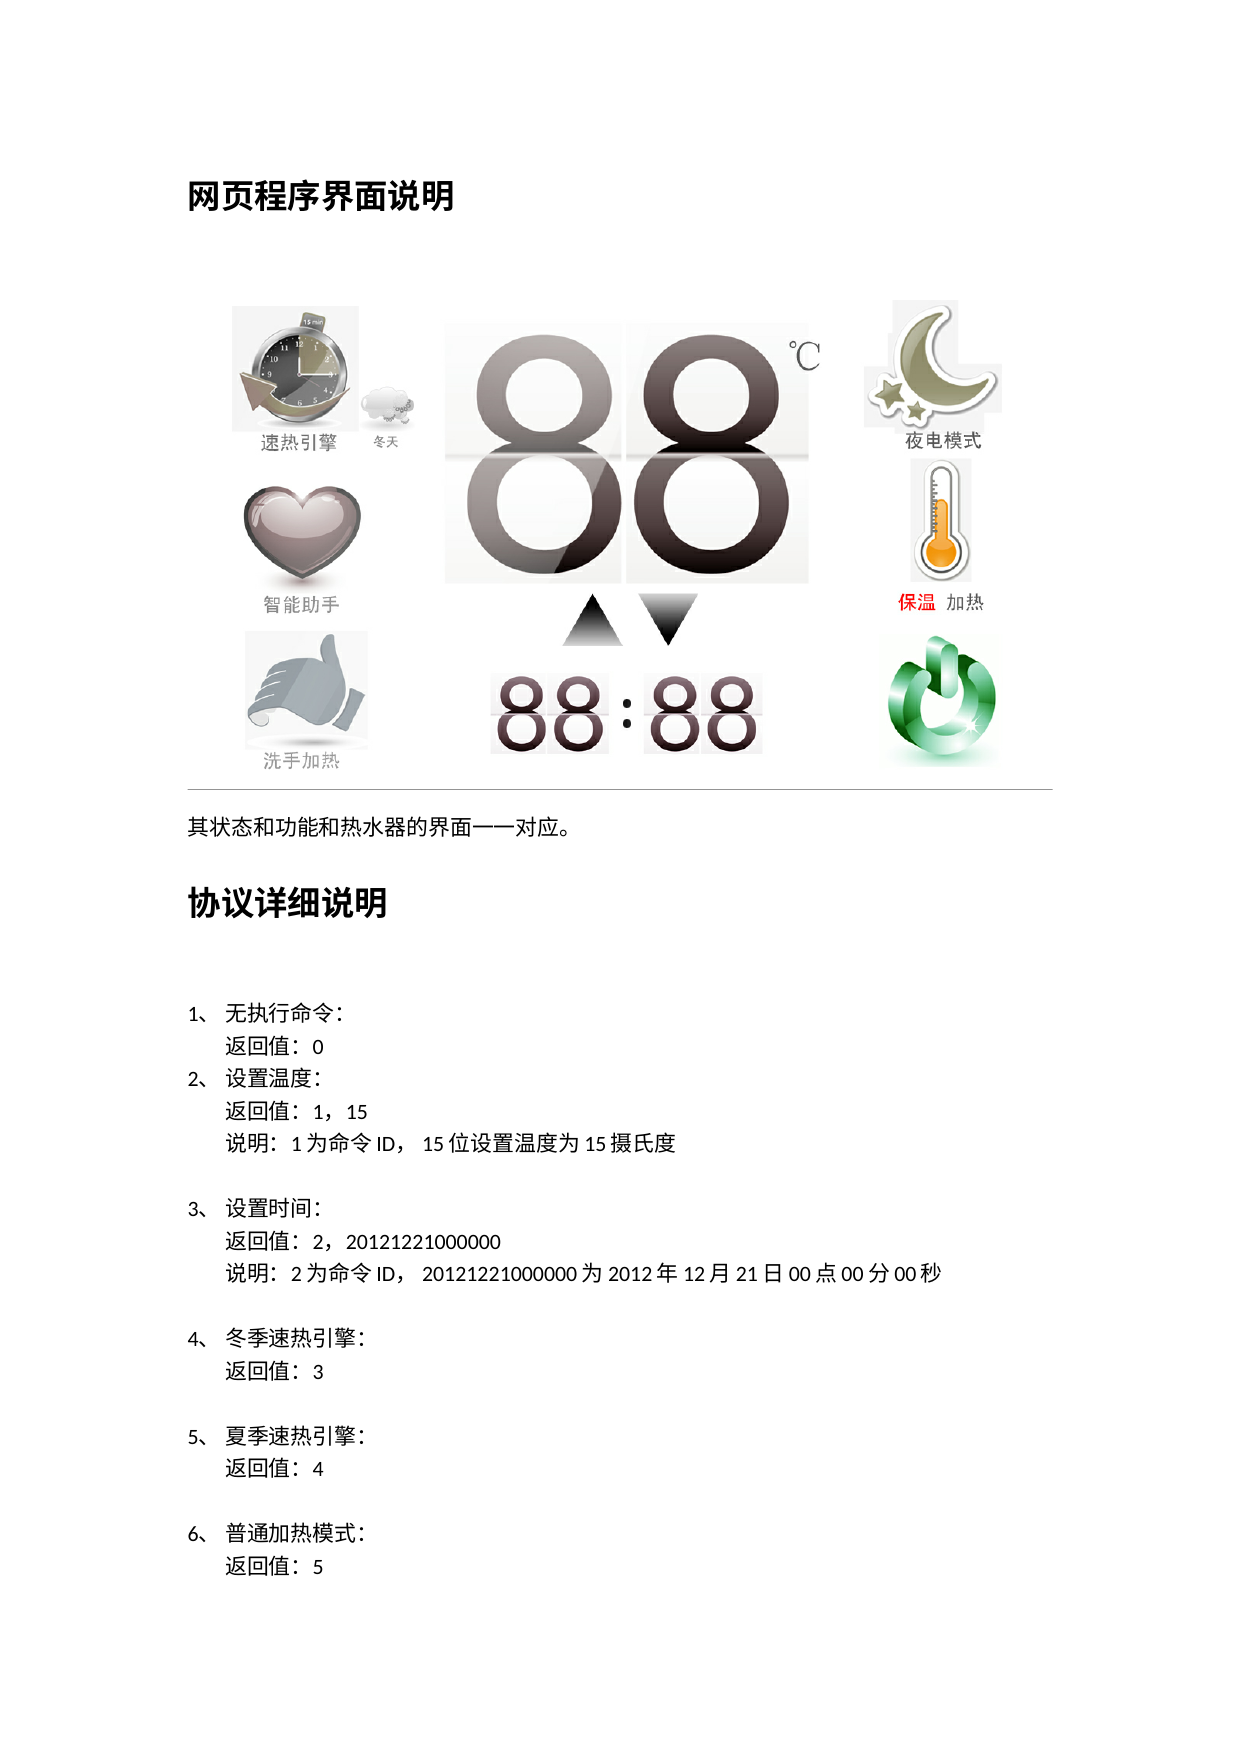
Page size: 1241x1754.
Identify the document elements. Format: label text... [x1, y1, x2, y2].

list 返回值：5 [225, 1548, 1053, 1581]
list 返回值：3 [225, 1353, 1053, 1386]
list 返回值：0 [225, 1028, 1053, 1061]
list 说明：1为命令ID， 15位设置温度为15摄氏度 [225, 1126, 1053, 1158]
list 设置时间： [187, 1191, 1053, 1223]
list 说明：2为命令ID， 20121221000000为2012年12月21日00点00分00秒 [225, 1256, 1053, 1288]
list 返回值：4 [225, 1451, 1053, 1483]
list 设置温度： [187, 1061, 1053, 1093]
list 冬季速热引擎： [187, 1321, 1053, 1353]
list 无执行命令： [187, 996, 1053, 1028]
list 普通加热模式： [187, 1516, 1053, 1548]
list 返回值：2，20121221000000 [225, 1223, 1053, 1256]
list 夏季速热引擎： [187, 1418, 1053, 1451]
list 返回值：1，15 [225, 1093, 1053, 1126]
subtitle 协议详细说明 [187, 869, 1053, 934]
subtitle 网页程序界面说明 [187, 162, 1053, 227]
picture [187, 289, 1053, 790]
text 其状态和功能和热水器的界面一一对应。 [187, 809, 1053, 842]
